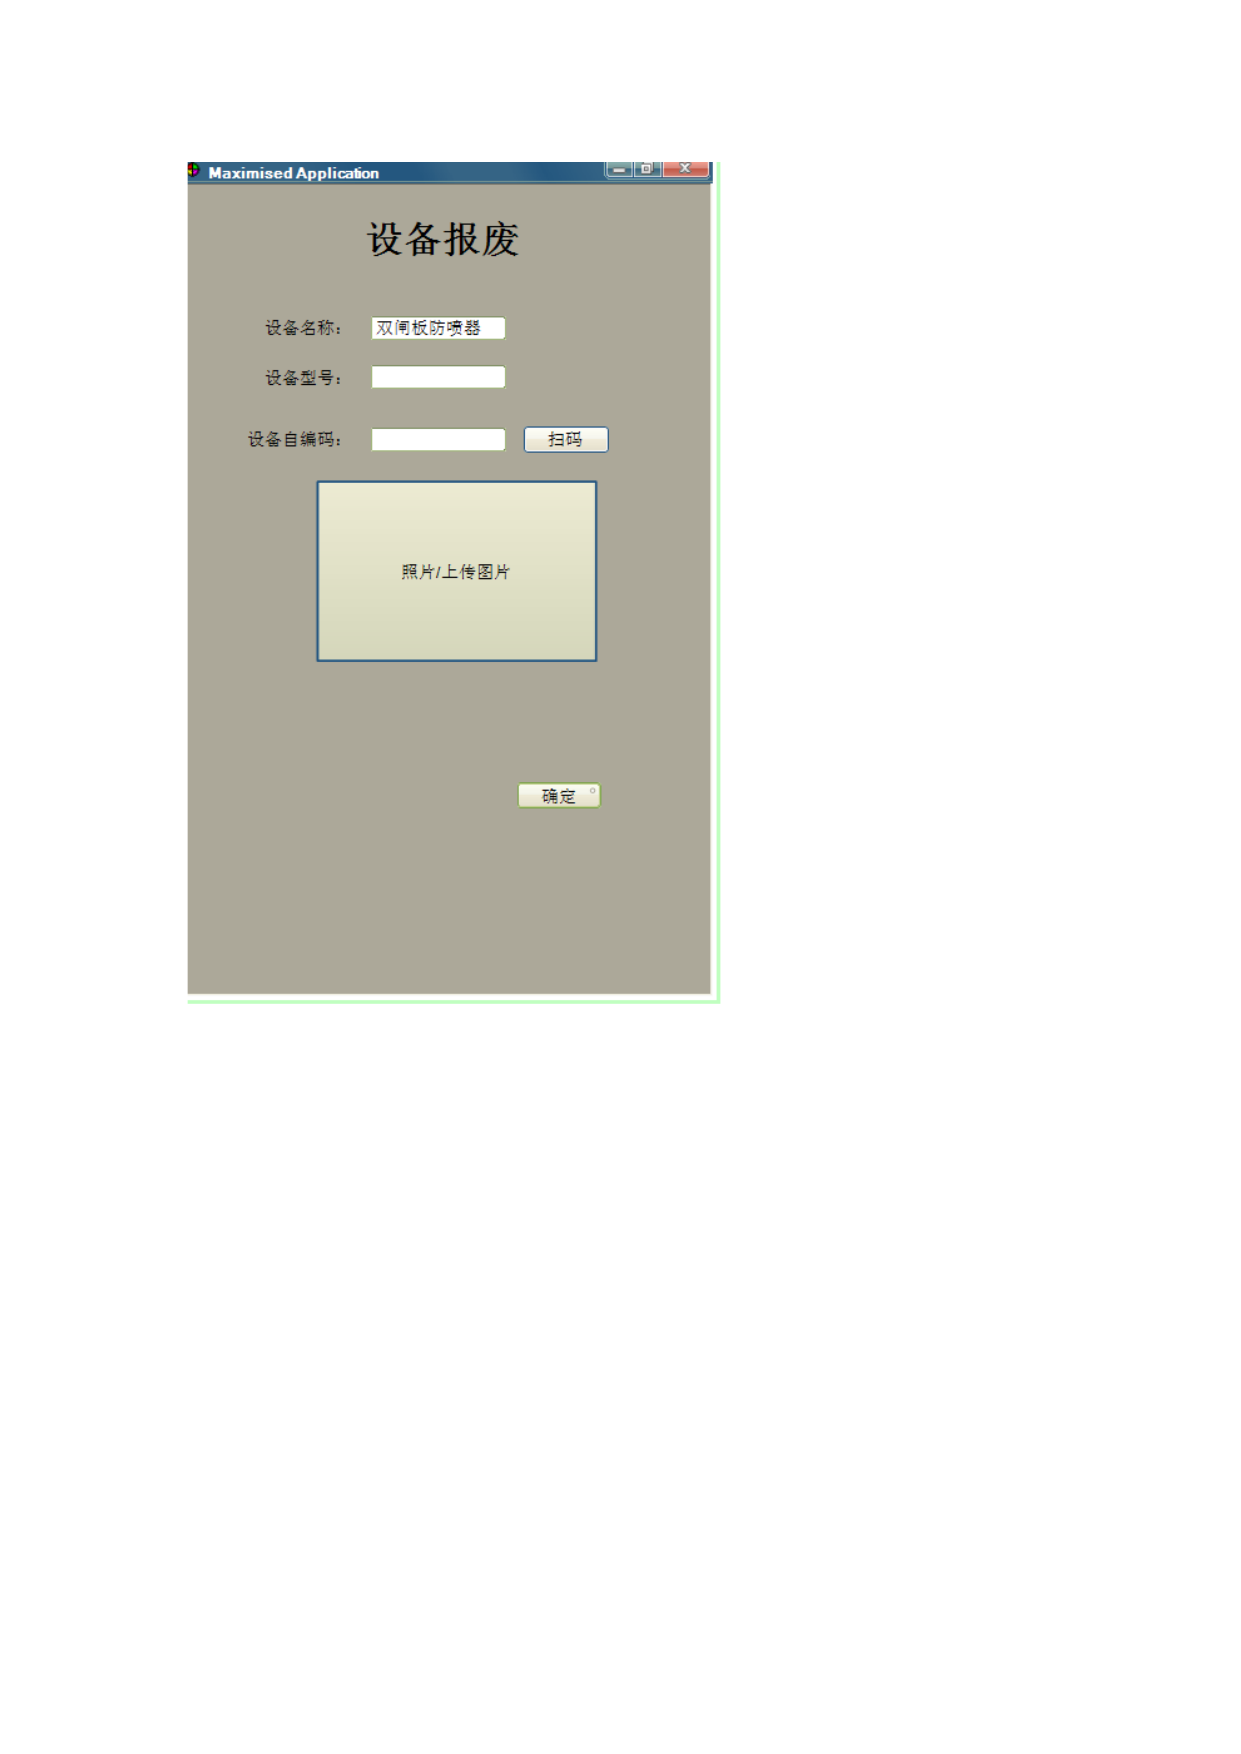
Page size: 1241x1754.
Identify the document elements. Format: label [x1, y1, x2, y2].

picture [187, 162, 728, 1009]
